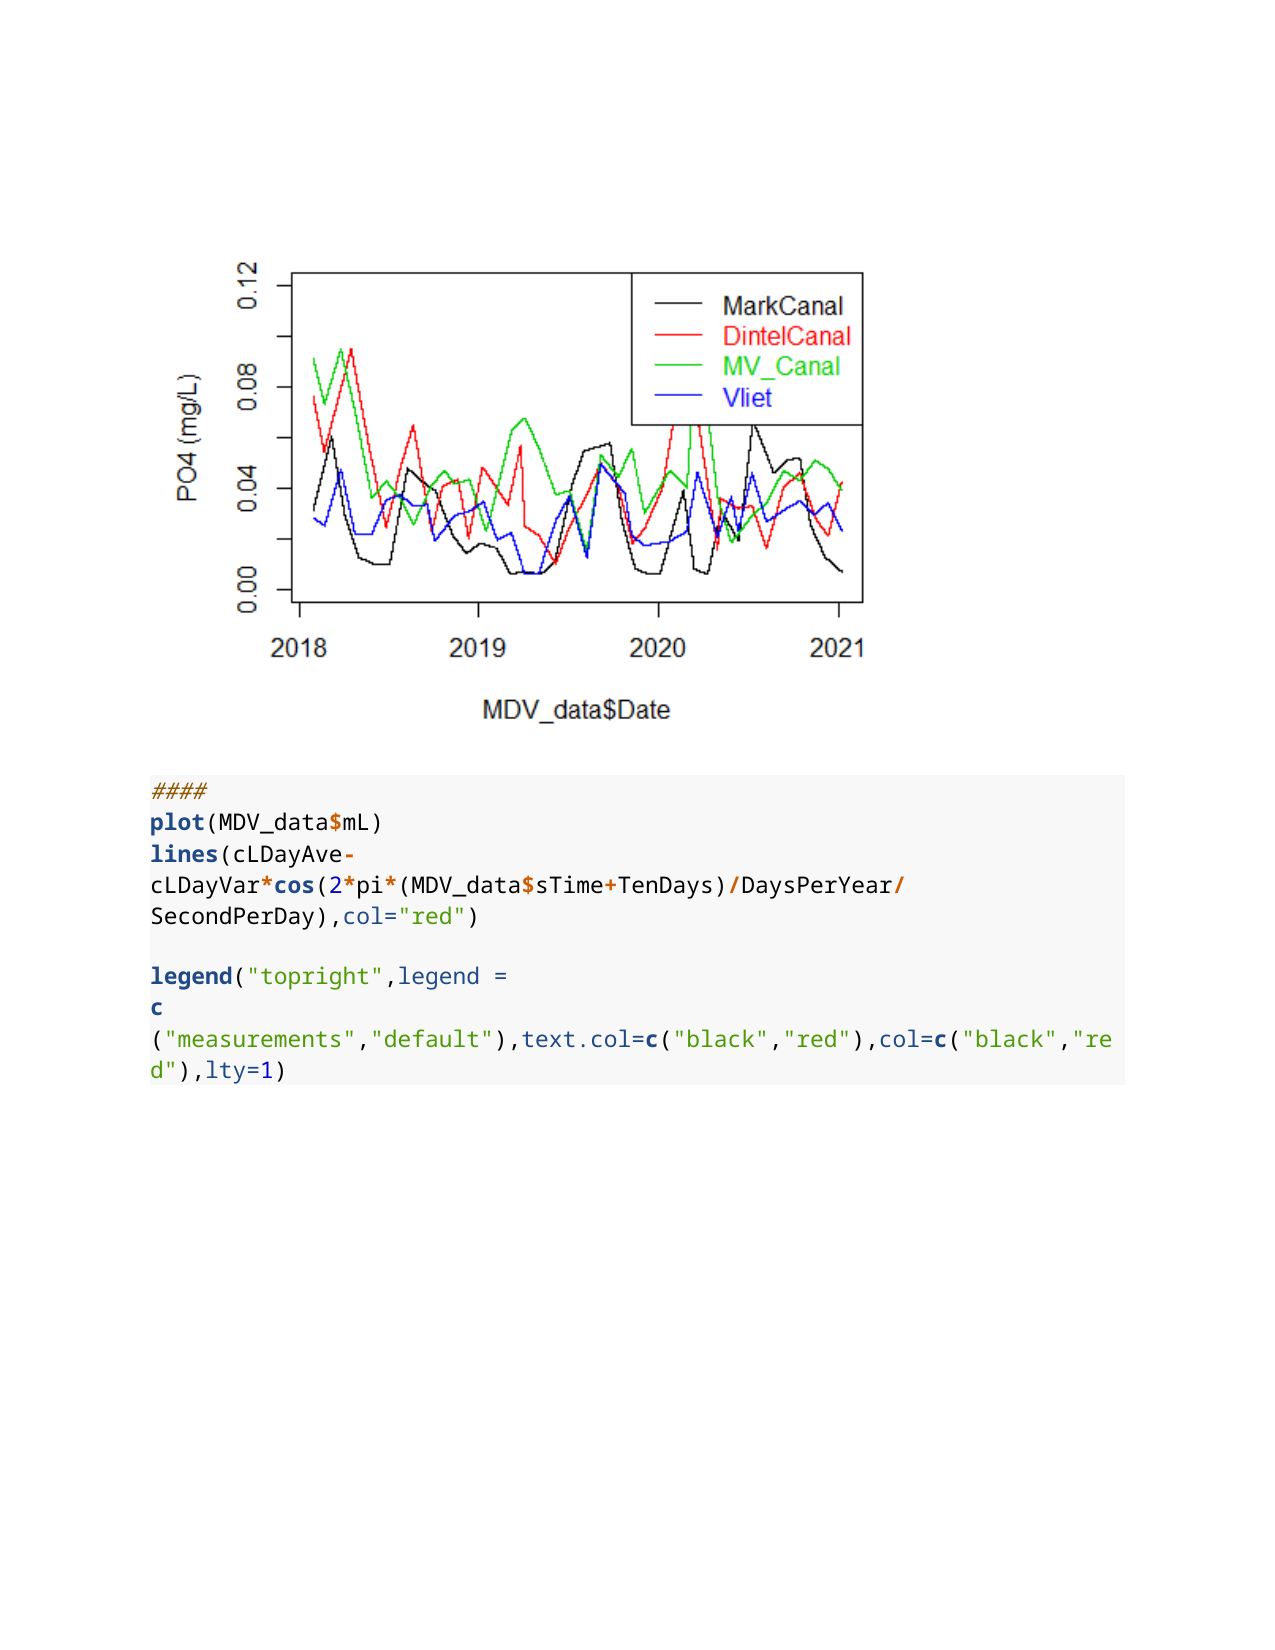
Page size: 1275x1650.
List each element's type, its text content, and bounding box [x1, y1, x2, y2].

picture [168, 150, 927, 757]
text #### plot(MDV_data$mL) lines(cLDayAve-cLDayVar*cos(2*pi*(MDV_data$sTime+TenDays)/DaysPerYear/SecondPerDay),col="red") legend("topright",legend = c("measurements","default"),text.col=c("black","red"),col=c("black","red"),lty=1) [150, 775, 1125, 1085]
